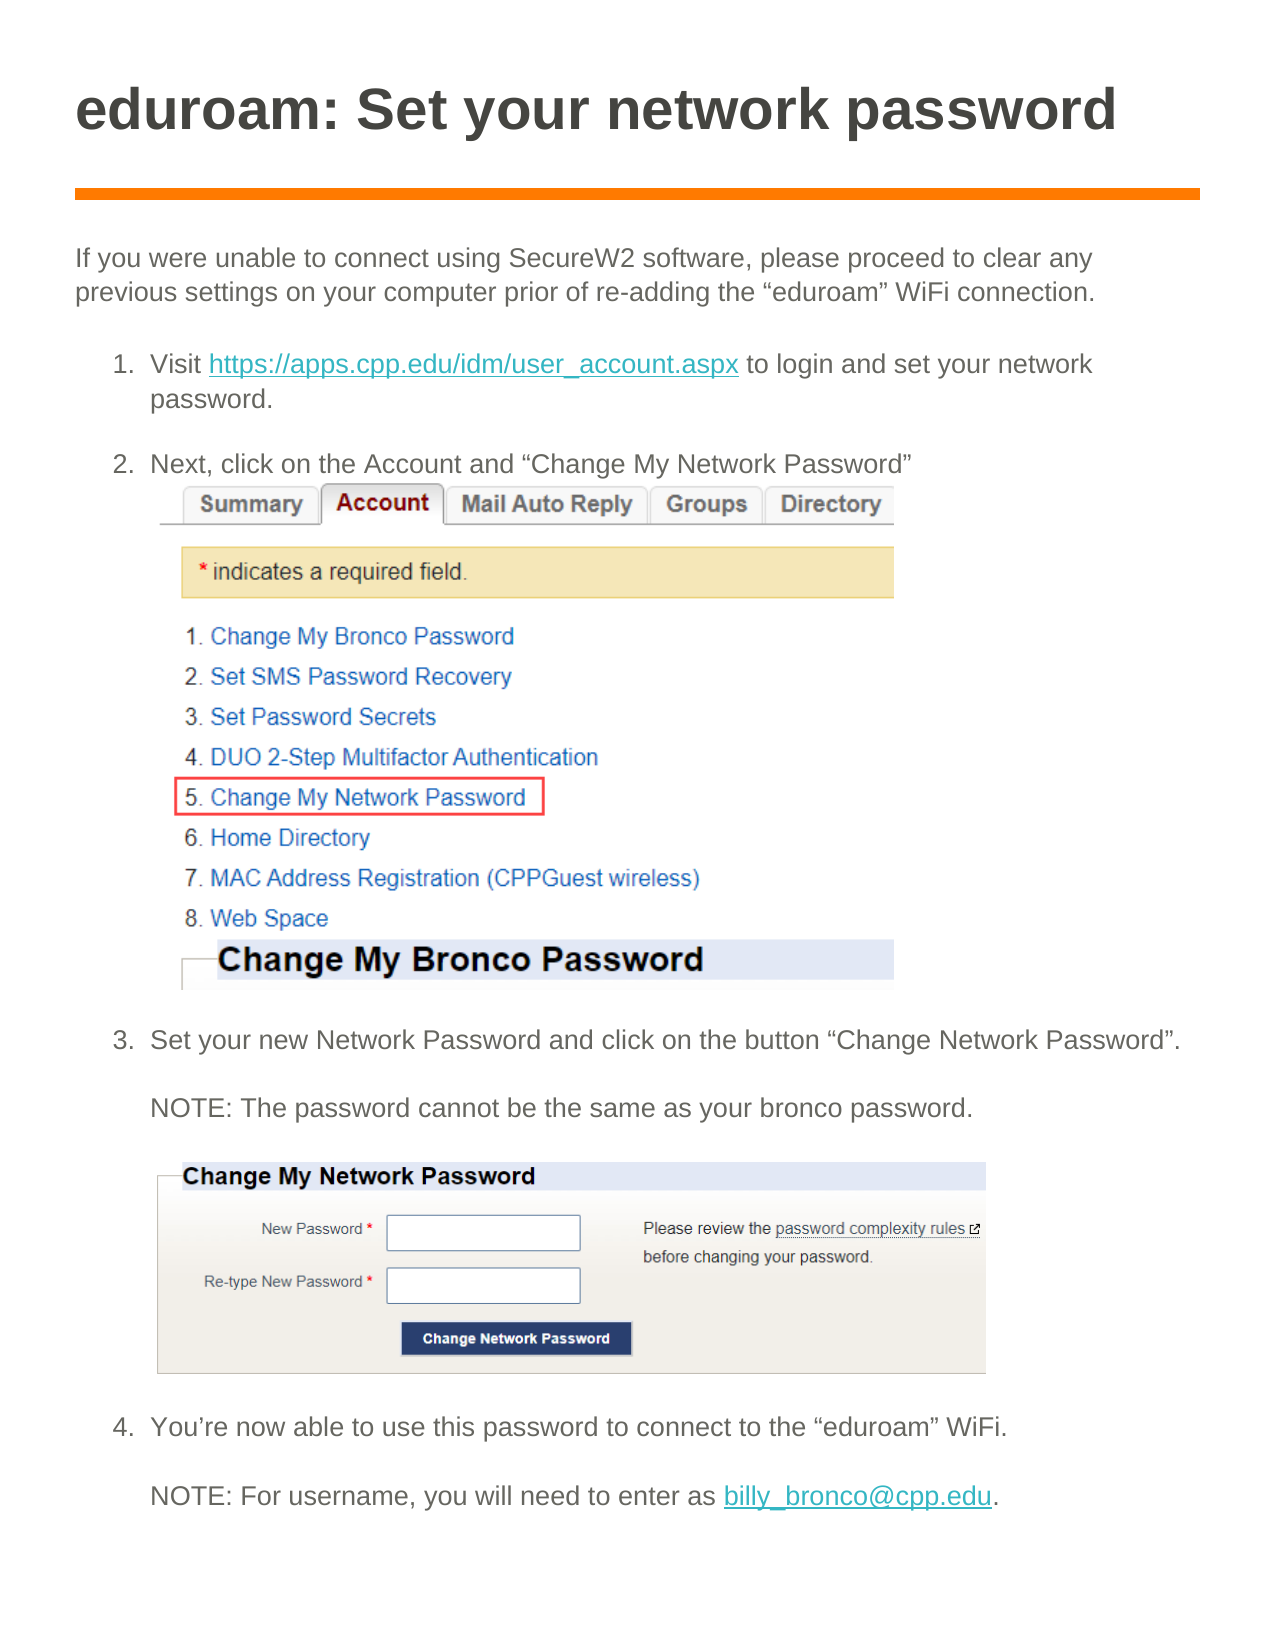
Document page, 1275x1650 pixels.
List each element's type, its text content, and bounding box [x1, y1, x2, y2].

picture [150, 1160, 986, 1377]
text If you were unable to connect using SecureW2 software, please proceed to clear any previous settings on your computer prior of re-adding the “eduroam” WiFi connection. [75, 242, 1200, 308]
title eduroam: Set your network password [75, 75, 1200, 188]
list Visit https://apps.cpp.edu/idm/user_account.aspx to login and set your network password. [112, 348, 1200, 446]
list You’re now able to use this password to connect to the “eduroam” WiFi. NOTE: For username, you will need to enter as billy_bronco@cpp.edu. [112, 1411, 1200, 1511]
picture [150, 482, 894, 990]
